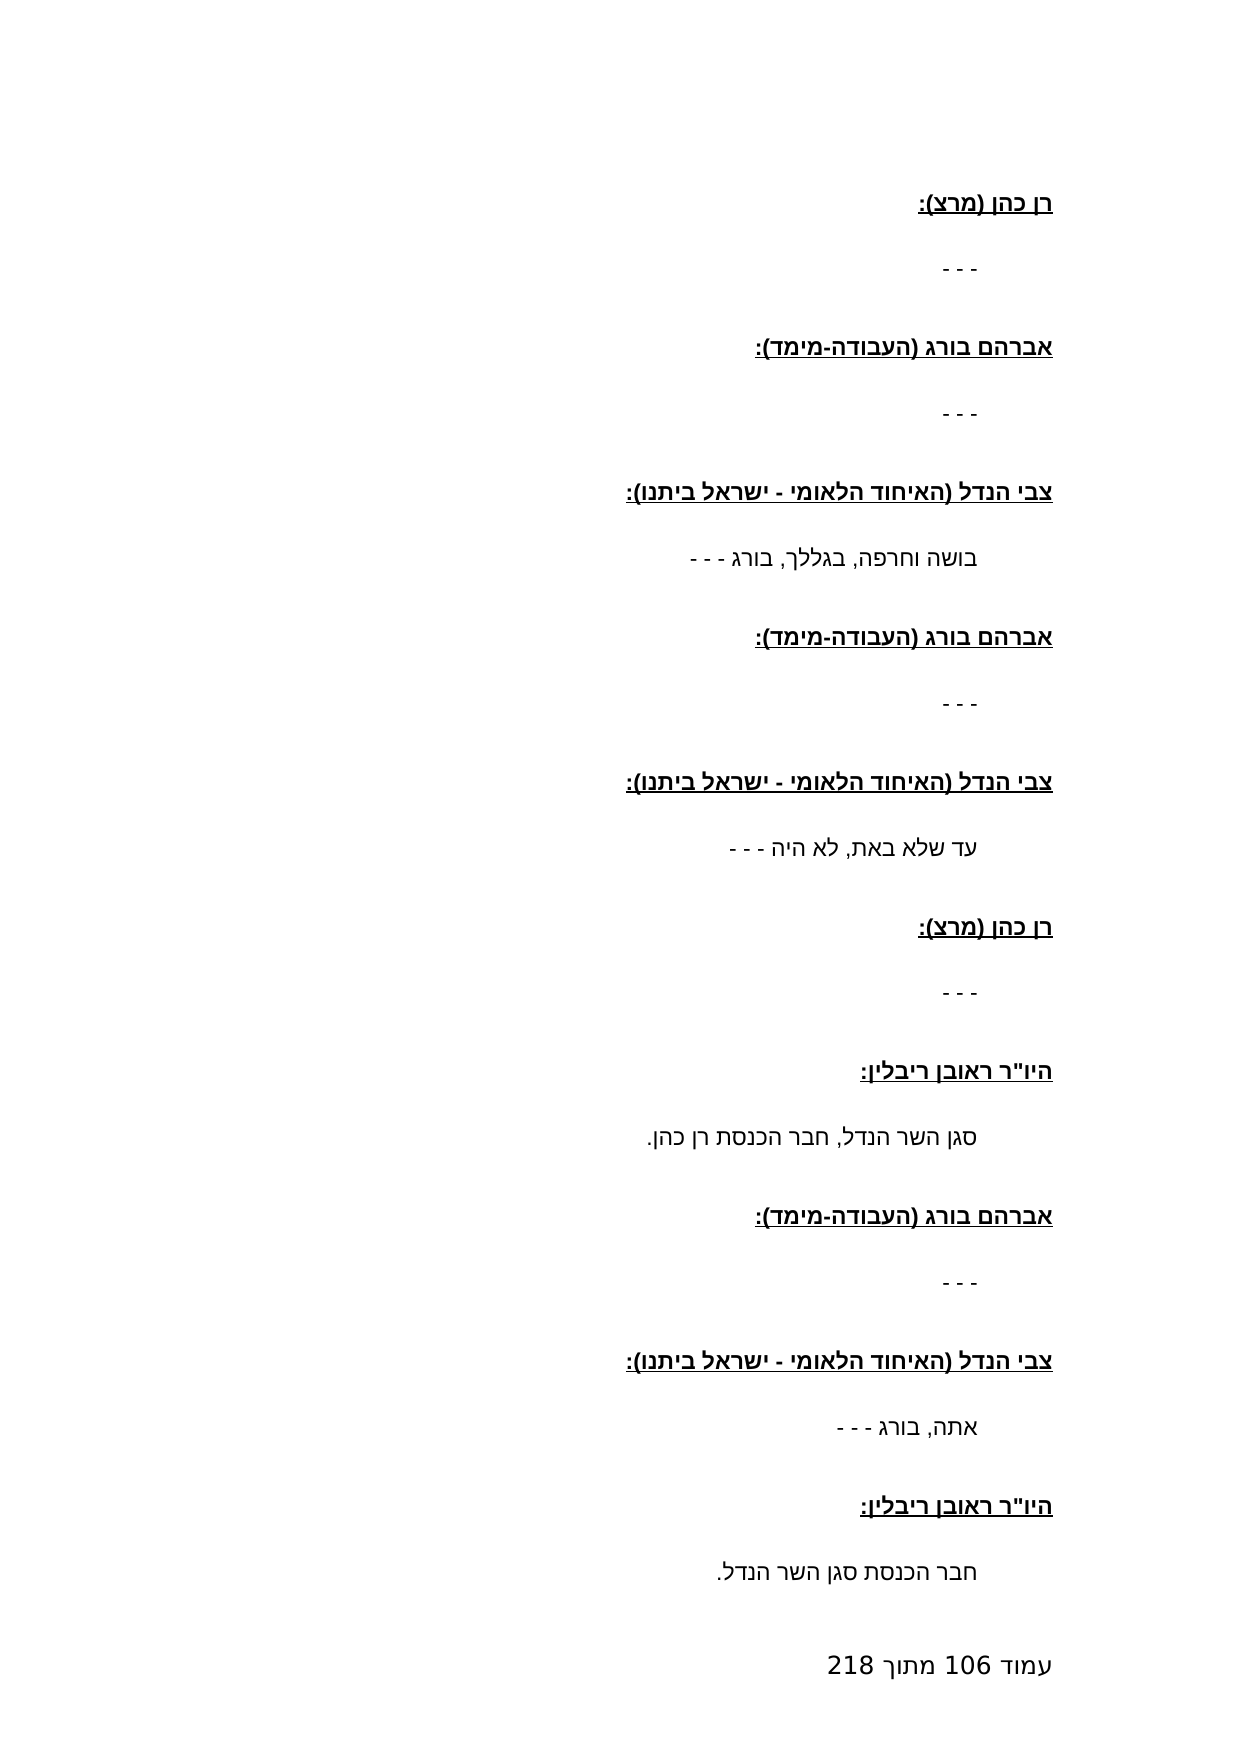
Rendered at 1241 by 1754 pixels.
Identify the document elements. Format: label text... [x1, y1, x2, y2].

text רן כהן (מרצ): [187, 189, 1053, 216]
text סגן השר הנדל, חבר הכנסת רן כהן. [187, 1124, 1053, 1150]
text היו"ר ראובן ריבלין: [187, 1058, 1053, 1084]
text צבי הנדל (האיחוד הלאומי - ישראל ביתנו): [187, 479, 1053, 505]
text אברהם בורג (העבודה-מימד): [187, 334, 1053, 361]
text צבי הנדל (האיחוד הלאומי - ישראל ביתנו): [187, 1348, 1053, 1374]
text רן כהן (מרצ): [187, 913, 1053, 940]
text אברהם בורג (העבודה-מימד): [187, 624, 1053, 650]
text אתה, בורג - - - [187, 1414, 1053, 1440]
text עד שלא באת, לא היה - - - [187, 834, 1053, 861]
text - - - [187, 255, 1053, 282]
text אברהם בורג (העבודה-מימד): [187, 1203, 1053, 1229]
text - - - [187, 400, 1053, 426]
text היו"ר ראובן ריבלין: [187, 1493, 1053, 1519]
text - - - [187, 979, 1053, 1006]
text - - - [187, 690, 1053, 716]
text - - - [187, 1269, 1053, 1295]
text חבר הכנסת סגן השר הנדל. [187, 1558, 1053, 1585]
text בושה וחרפה, בגללך, בורג - - - [187, 545, 1053, 571]
text צבי הנדל (האיחוד הלאומי - ישראל ביתנו): [187, 769, 1053, 795]
